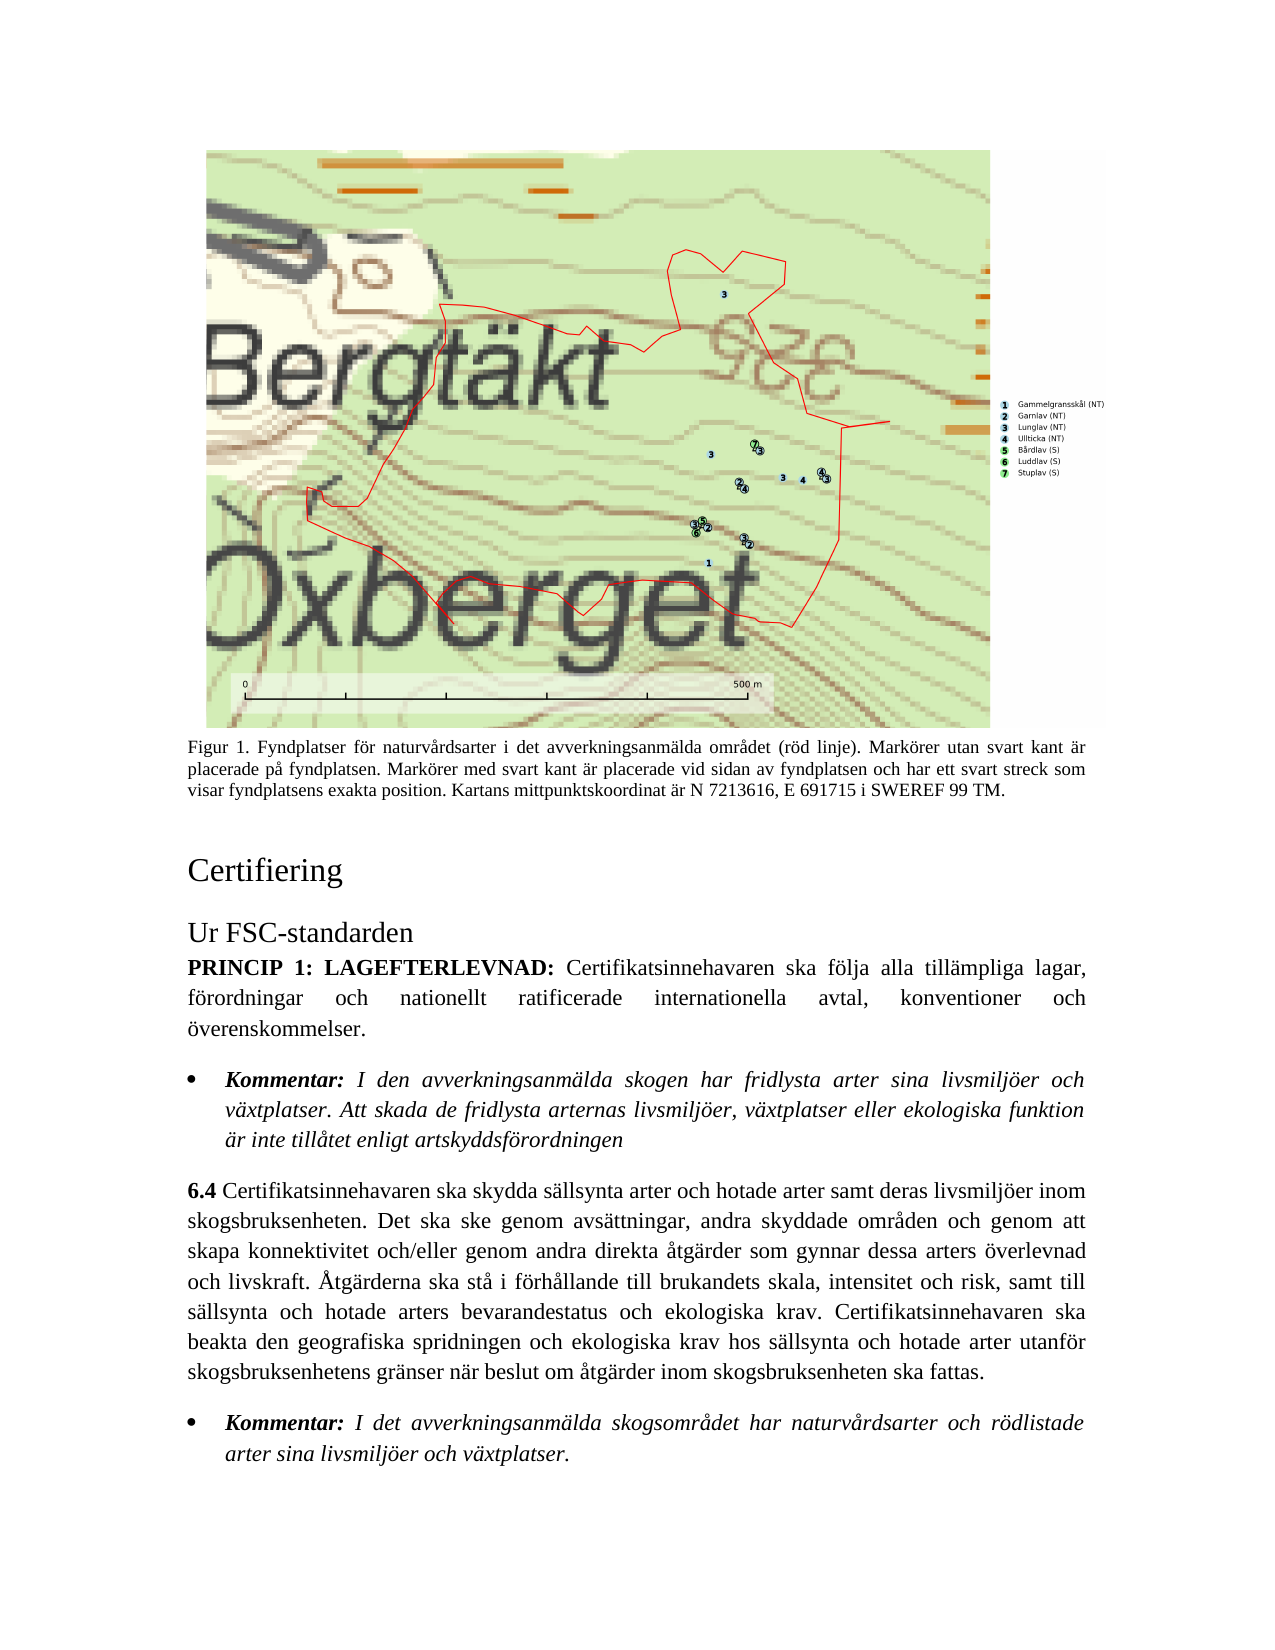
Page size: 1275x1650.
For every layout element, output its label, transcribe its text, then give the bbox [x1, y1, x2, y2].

subtitle Ur FSC-standarden [187, 916, 1087, 949]
list Kommentar: I den avverkningsanmälda skogen har fridlysta arter sina livsmiljöer och växtplatser. Att skada de fridlysta arternas livsmiljöer, växtplatser eller ekologiska funktion är inte tillåtet enligt artskyddsförordningen [187, 1066, 1087, 1152]
text 6.4 Certifikatsinnehavaren ska skydda sällsynta arter och hotade arter samt deras livsmiljöer inom skogsbruksenheten. Det ska ske genom avsättningar, andra skyddade områden och genom att skapa konnektivitet och/eller genom andra direkta åtgärder som gynnar dessa arters överlevnad och livskraft. Åtgärderna ska stå i förhållande till brukandets skala, intensitet och risk, samt till sällsynta och hotade arters bevarandestatus och ekologiska krav. Certifikatsinnehavaren ska beakta den geografiska spridningen och ekologiska krav hos sällsynta och hotade arter utanför skogsbruksenhetens gränser när beslut om åtgärder inom skogsbruksenheten ska fattas. [187, 1177, 1087, 1385]
subtitle Certifiering [187, 851, 1087, 889]
text Figur 1. Fyndplatser för naturvårdsarter i det avverkningsanmälda området (röd linje). Markörer utan svart kant är placerade på fyndplatsen. Markörer med svart kant är placerade vid sidan av fyndplatsen och har ett svart streck som visar fyndplatsens exakta position. Kartans mittpunktskoordinat är N 7213616, E 691715 i SWEREF 99 TM. [187, 736, 1087, 801]
list Kommentar: I det avverkningsanmälda skogsområdet har naturvårdsarter och rödlistade arter sina livsmiljöer och växtplatser. [187, 1409, 1087, 1466]
text PRINCIP 1: LAGEFTERLEVNAD: Certifikatsinnehavaren ska följa alla tillämpliga lagar, förordningar och nationellt ratificerade internationella avtal, konventioner och överenskommelser. [187, 954, 1087, 1041]
picture [206, 150, 1107, 728]
